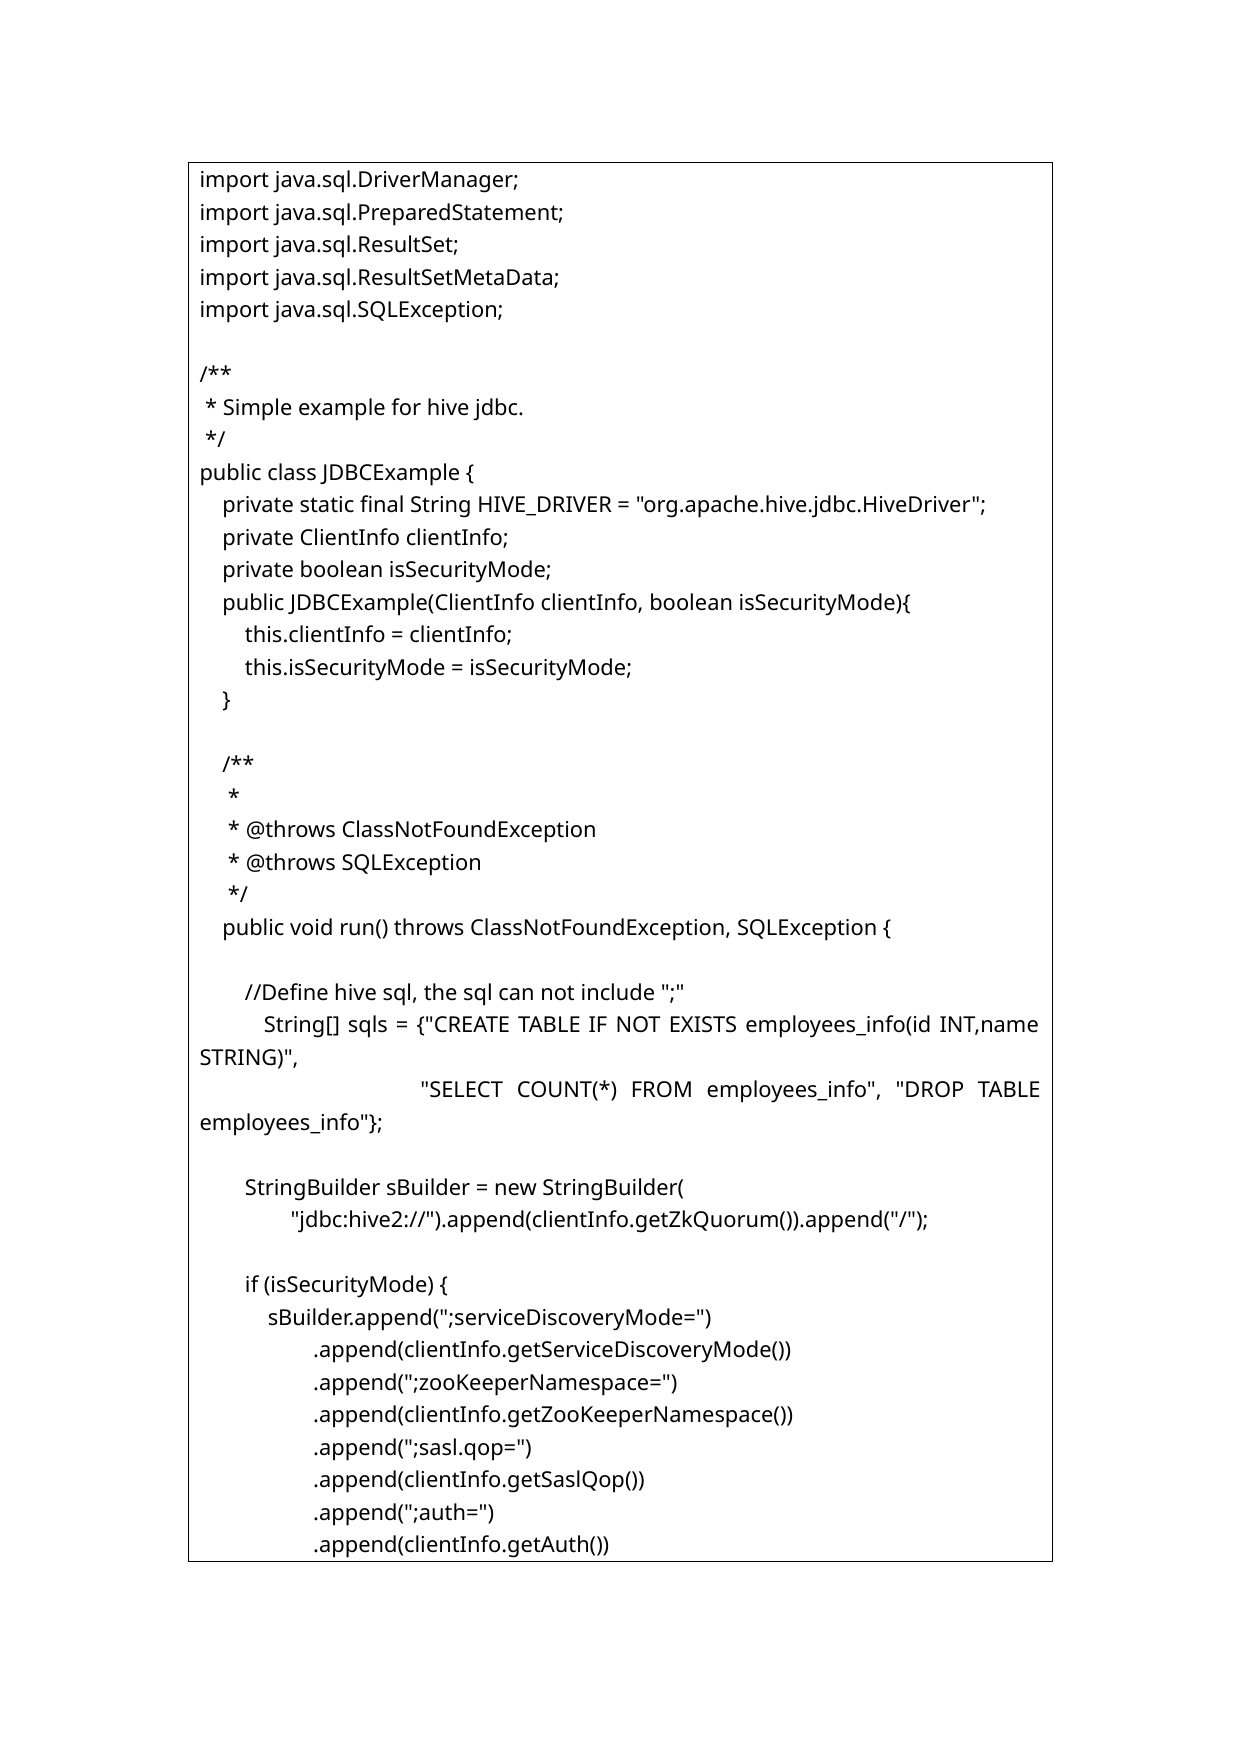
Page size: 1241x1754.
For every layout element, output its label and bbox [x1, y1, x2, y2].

table_header [189, 163, 1052, 1561]
